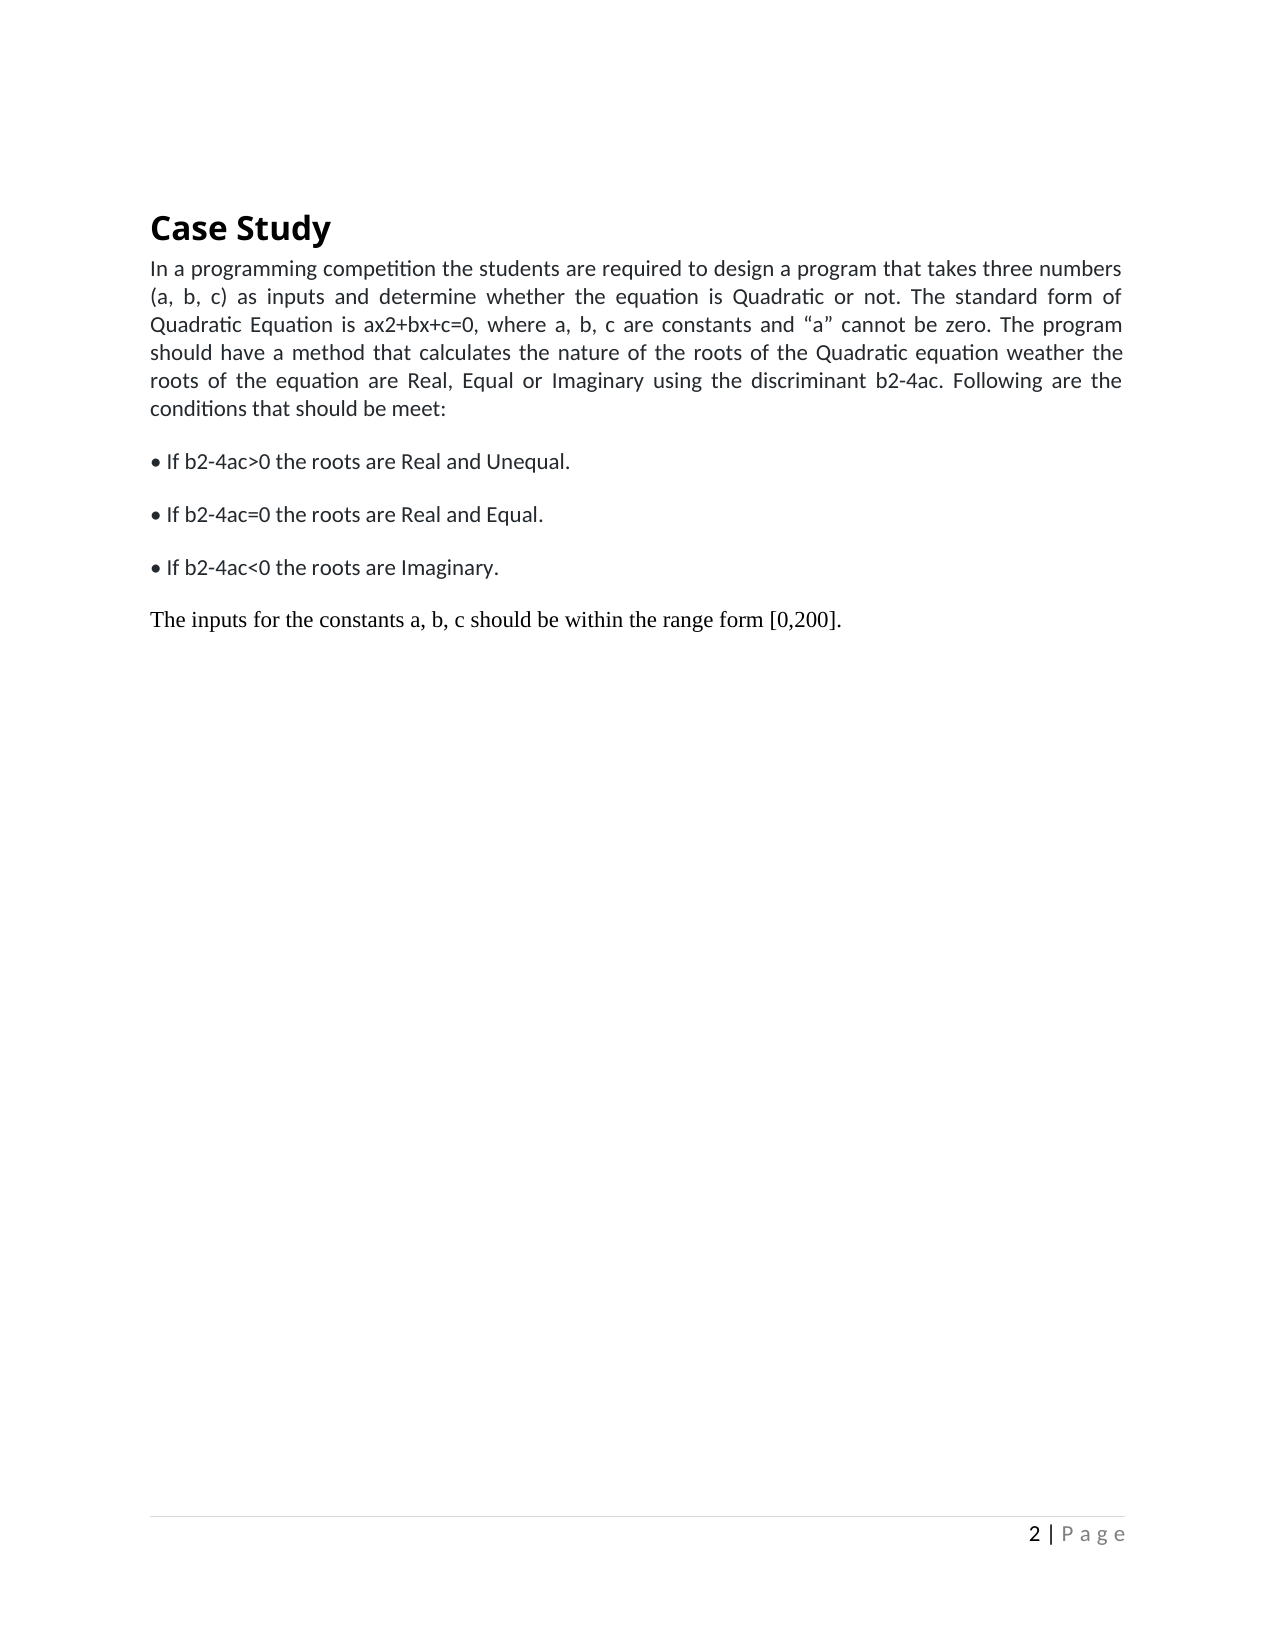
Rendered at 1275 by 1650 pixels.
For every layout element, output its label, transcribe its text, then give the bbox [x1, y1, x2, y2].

text In a programming competition the students are required to design a program that takes three numbers (a, b, c) as inputs and determine whether the equation is Quadratic or not. The standard form of Quadratic Equation is ax2+bx+c=0, where a, b, c are constants and “a” cannot be zero. The program should have a method that calculates the nature of the roots of the Quadratic equation weather the roots of the equation are Real, Equal or Imaginary using the discriminant b2-4ac. Following are the conditions that should be meet: [150, 254, 1125, 422]
text • If b2-4ac=0 the roots are Real and Equal. [150, 500, 1125, 528]
text The inputs for the constants a, b, c should be within the range form [0,200]. [150, 606, 1125, 633]
text • If b2-4ac>0 the roots are Real and Unequal. [150, 447, 1125, 475]
text • If b2-4ac<0 the roots are Imaginary. [150, 553, 1125, 581]
subtitle Case Study [150, 205, 1125, 251]
